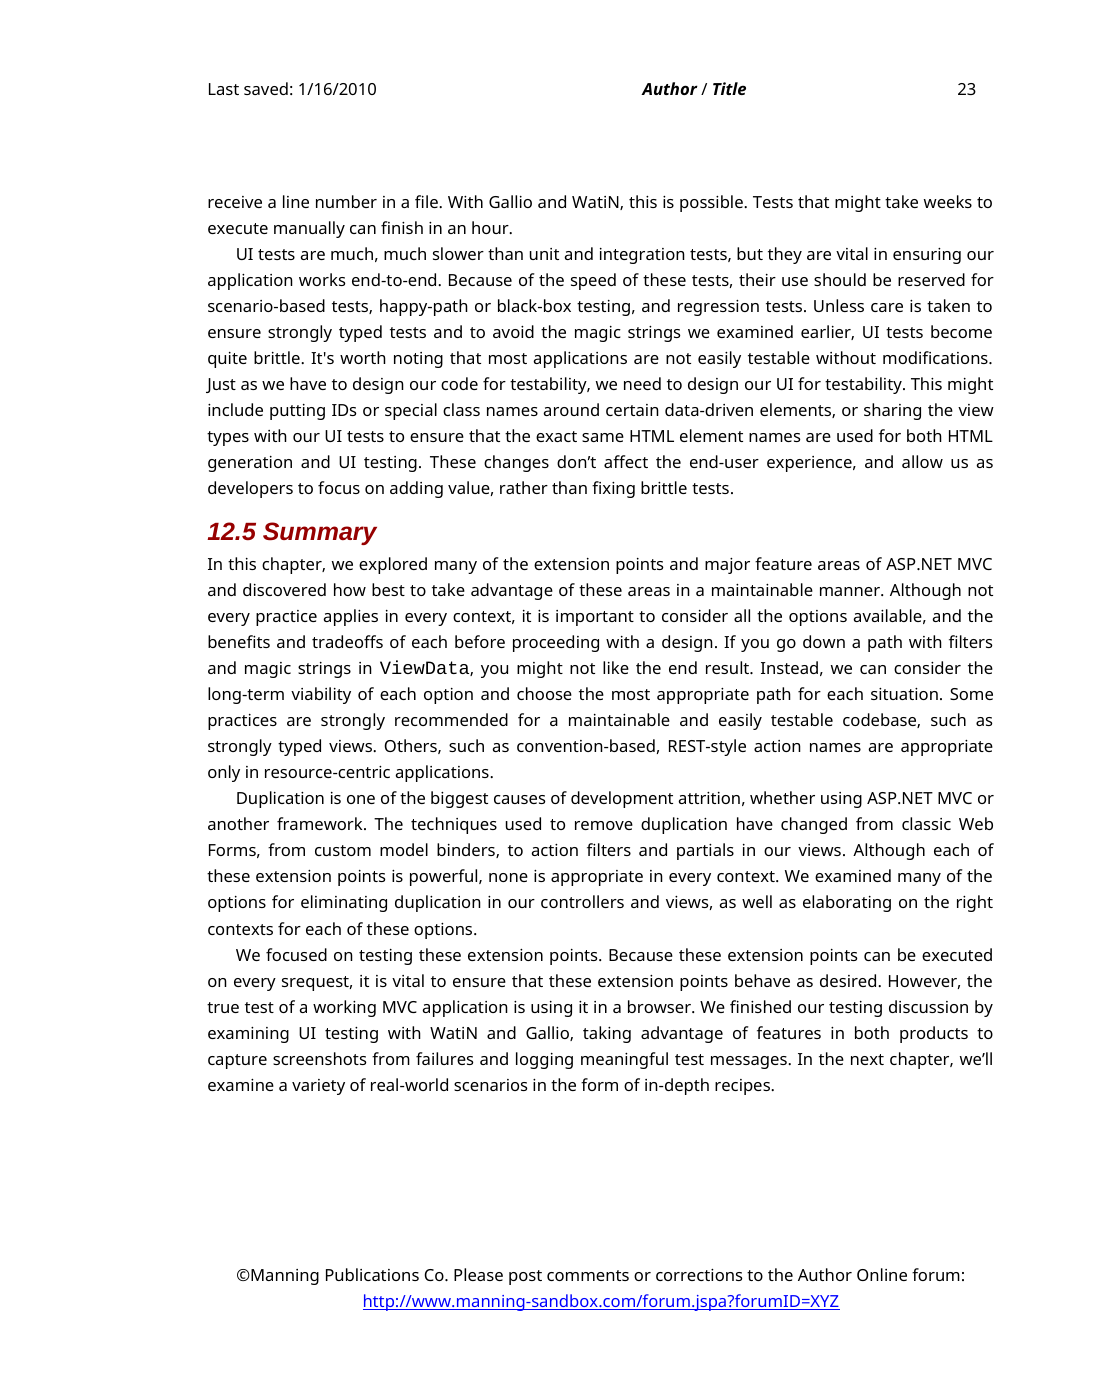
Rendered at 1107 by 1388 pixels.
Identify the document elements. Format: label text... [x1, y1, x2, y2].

text Duplication is one of the biggest causes of development attrition, whether using ASP.NET MVC or another framework. The techniques used to remove duplication have changed from classic Web Forms, from custom model binders, to action filters and partials in our views. Although each of these extension points is powerful, none is appropriate in every context. We examined many of the options for eliminating duplication in our controllers and views, as well as elaborating on the right contexts for each of these options. [207, 784, 994, 940]
text In this chapter, we explored many of the extension points and major feature areas of ASP.NET MVC and discovered how best to take advantage of these areas in a maintainable manner. Although not every practice applies in every context, it is important to consider all the options available, and the benefits and tradeoffs of each before proceeding with a design. If you go down a path with filters and magic strings in ViewData, you might not like the end result. Instead, we can consider the long-term viability of each option and choose the most appropriate path for each situation. Some practices are strongly recommended for a maintainable and easily testable codebase, such as strongly typed views. Others, such as convention-based, REST-style action names are appropriate only in resource-centric applications. [207, 549, 994, 784]
text We focused on testing these extension points. Because these extension points can be executed on every srequest, it is vital to ensure that these extension points behave as desired. However, the true test of a working MVC application is using it in a browser. We finished our testing discussion by examining UI testing with WatiN and Gallio, taking advantage of features in both products to capture screenshots from failures and logging meaningful test messages. In the next chapter, we’ll examine a variety of real-world scenarios in the form of in-depth recipes. [207, 940, 994, 1096]
text 12.5 Summary [207, 517, 994, 545]
text UI tests are much, much slower than unit and integration tests, but they are vital in ensuring our application works end-to-end. Because of the speed of these tests, their use should be reserved for scenario-based tests, happy-path or black-box testing, and regression tests. Unless care is taken to ensure strongly typed tests and to avoid the magic strings we examined earlier, UI tests become quite brittle. It's worth noting that most applications are not easily testable without modifications. Just as we have to design our code for testability, we need to design our UI for testability. This might include putting IDs or special class names around certain data-driven elements, or sharing the view types with our UI tests to ensure that the exact same HTML element names are used for both HTML generation and UI testing. These changes don’t affect the end-user experience, and allow us as developers to focus on adding value, rather than fixing brittle tests. [207, 239, 994, 500]
